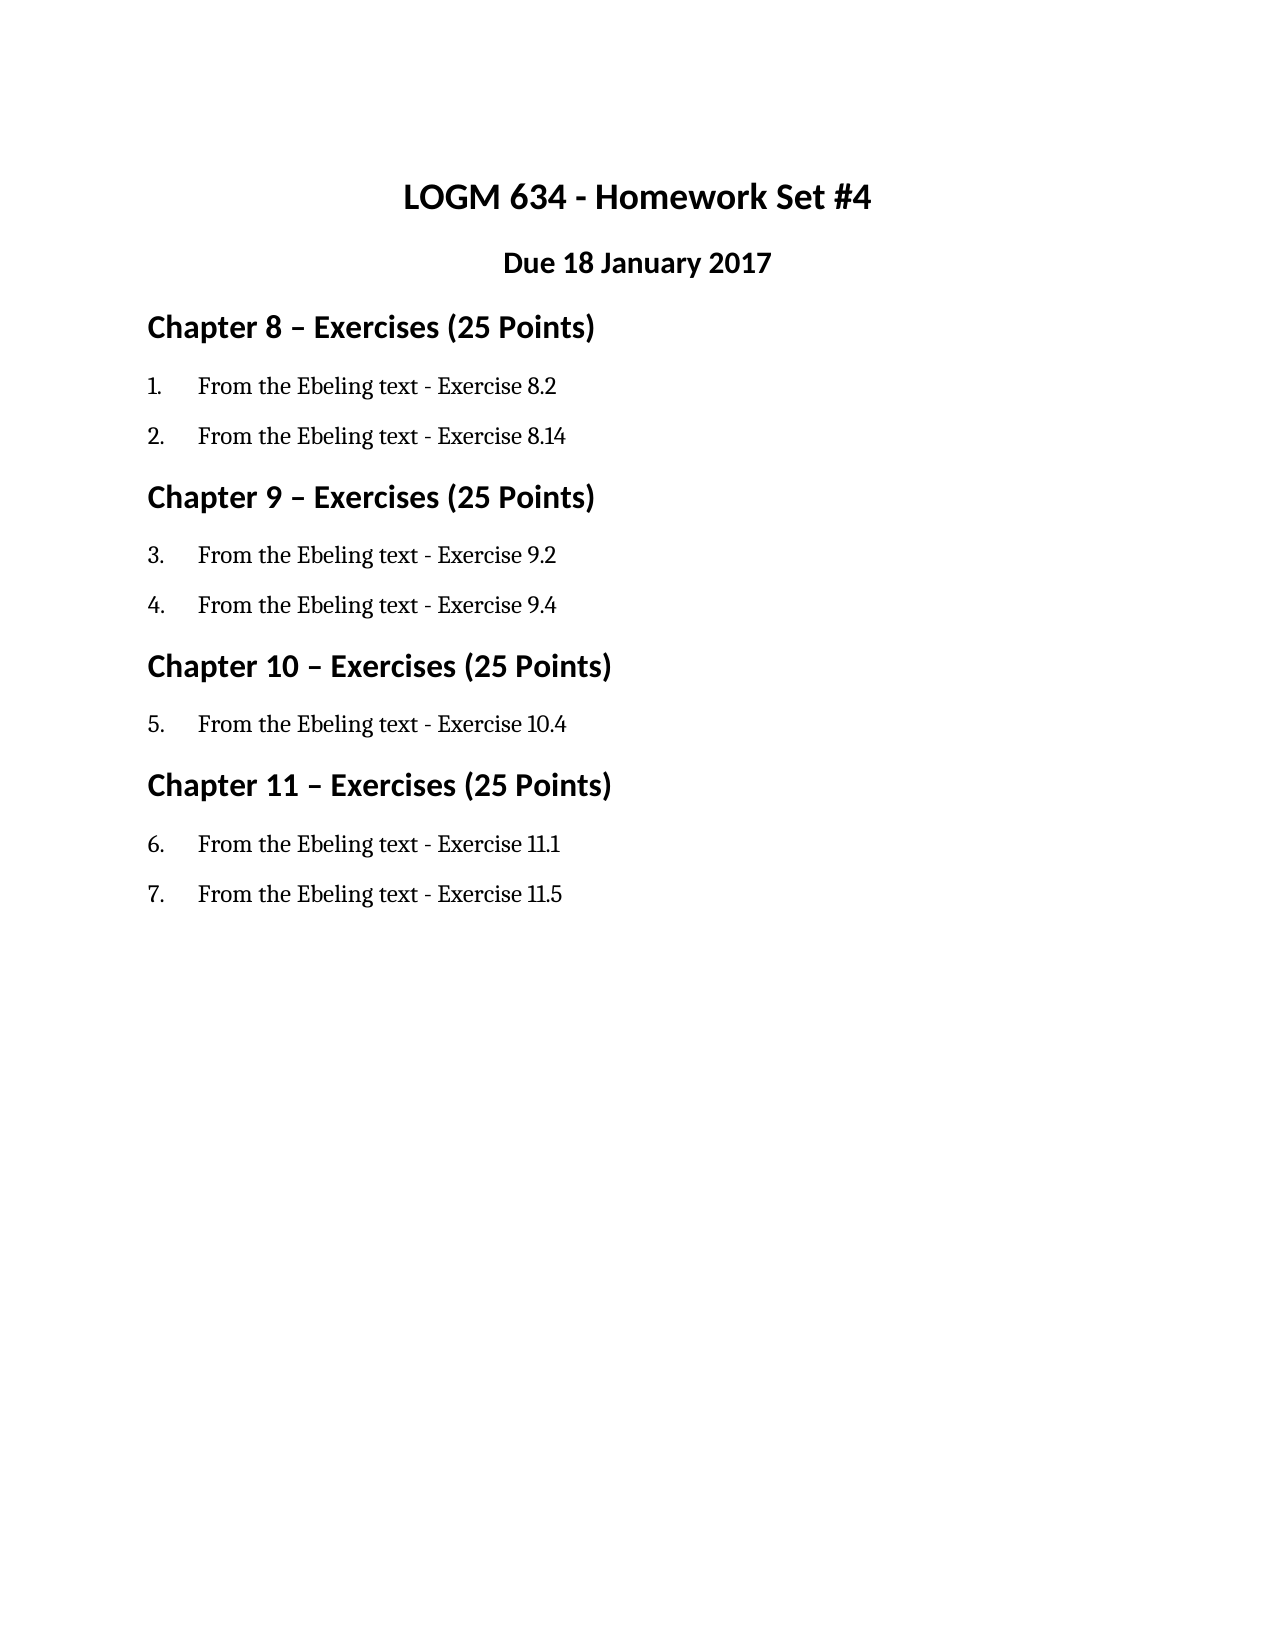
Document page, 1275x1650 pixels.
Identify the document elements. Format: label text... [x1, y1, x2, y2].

title LOGM 634 - Homework Set #4 [148, 173, 1127, 218]
list From the Ebeling text - Exercise 9.2 [148, 541, 1127, 570]
list From the Ebeling text - Exercise 11.1 [148, 830, 1127, 859]
subtitle Chapter 9 – Exercises (25 Points) [148, 476, 1127, 516]
subtitle Chapter 10 – Exercises (25 Points) [148, 645, 1127, 685]
subtitle Chapter 8 – Exercises (25 Points) [148, 307, 1127, 347]
list From the Ebeling text - Exercise 11.5 [148, 879, 1127, 908]
subtitle Chapter 11 – Exercises (25 Points) [148, 764, 1127, 805]
list From the Ebeling text - Exercise 9.4 [148, 591, 1127, 620]
list From the Ebeling text - Exercise 8.2 [148, 372, 1127, 401]
list From the Ebeling text - Exercise 10.4 [148, 710, 1127, 739]
subtitle Due 18 January 2017 [148, 243, 1127, 282]
list From the Ebeling text - Exercise 8.14 [148, 422, 1127, 451]
